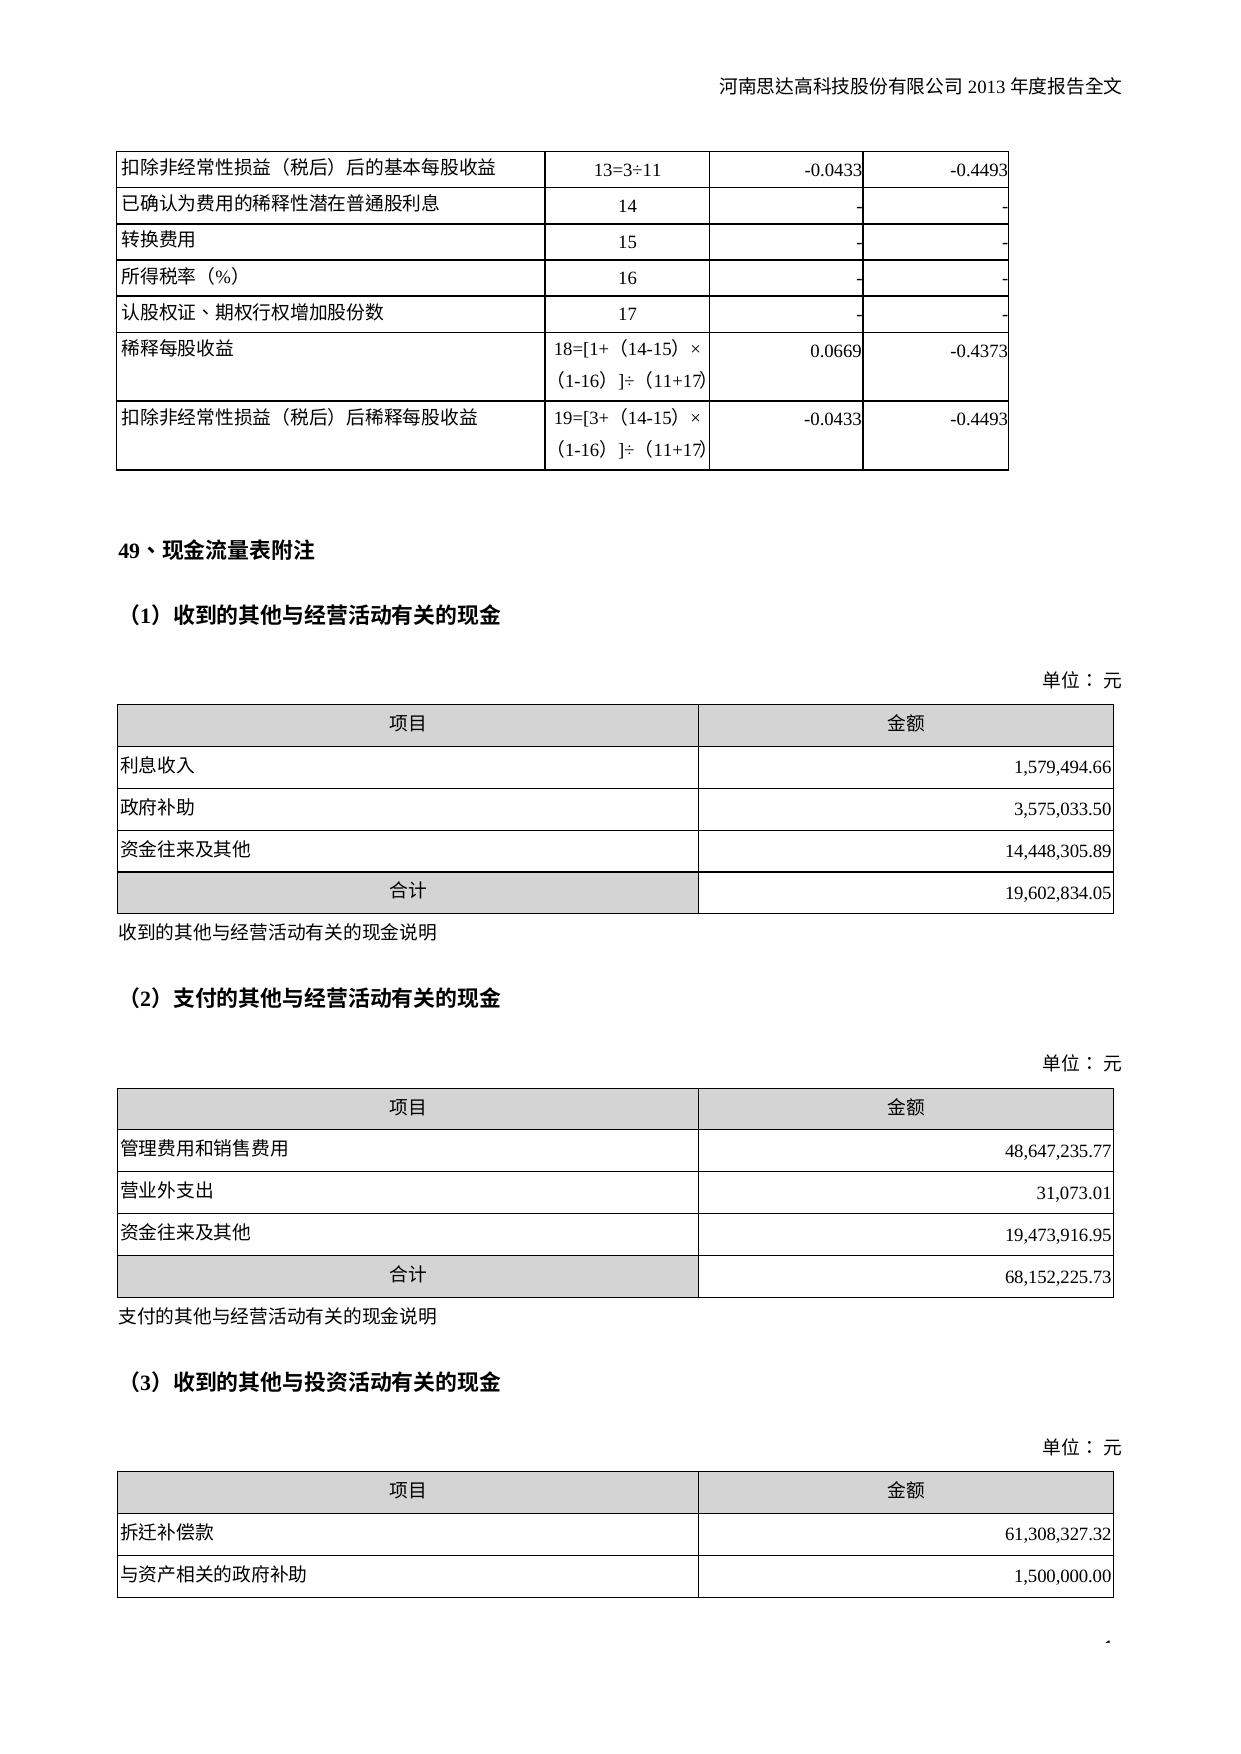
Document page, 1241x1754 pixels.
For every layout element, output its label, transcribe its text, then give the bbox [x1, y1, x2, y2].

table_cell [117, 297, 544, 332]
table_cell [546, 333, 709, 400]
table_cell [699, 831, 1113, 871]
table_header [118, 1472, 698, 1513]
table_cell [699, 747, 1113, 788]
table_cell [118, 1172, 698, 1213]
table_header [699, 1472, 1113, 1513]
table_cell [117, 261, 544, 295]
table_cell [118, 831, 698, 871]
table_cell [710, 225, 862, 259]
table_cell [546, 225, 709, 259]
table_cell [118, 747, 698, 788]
subtitle （3）收到的其他与投资活动有关的现金 [118, 1367, 1138, 1396]
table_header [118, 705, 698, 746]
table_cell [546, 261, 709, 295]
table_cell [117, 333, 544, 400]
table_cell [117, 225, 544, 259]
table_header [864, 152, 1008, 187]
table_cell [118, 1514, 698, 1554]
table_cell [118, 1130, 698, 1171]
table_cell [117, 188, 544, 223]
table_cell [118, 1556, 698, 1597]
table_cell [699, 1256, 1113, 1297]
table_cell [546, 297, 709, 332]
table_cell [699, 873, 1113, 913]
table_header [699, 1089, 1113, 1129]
text 单位： 元 [102, 1434, 1122, 1459]
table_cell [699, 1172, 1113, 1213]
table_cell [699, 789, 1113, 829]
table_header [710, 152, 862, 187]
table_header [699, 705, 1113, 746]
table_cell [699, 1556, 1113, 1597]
text 49、现金流量表附注 [118, 535, 1138, 565]
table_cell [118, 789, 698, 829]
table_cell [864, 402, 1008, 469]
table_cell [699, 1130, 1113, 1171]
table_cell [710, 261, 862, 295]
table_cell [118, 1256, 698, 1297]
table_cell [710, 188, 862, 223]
text 单位： 元 [102, 1051, 1122, 1076]
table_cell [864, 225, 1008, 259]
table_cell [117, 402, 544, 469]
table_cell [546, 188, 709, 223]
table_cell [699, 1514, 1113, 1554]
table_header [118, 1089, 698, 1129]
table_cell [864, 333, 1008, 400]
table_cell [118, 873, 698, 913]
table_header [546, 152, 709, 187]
text 支付的其他与经营活动有关的现金说明 [118, 1303, 1138, 1329]
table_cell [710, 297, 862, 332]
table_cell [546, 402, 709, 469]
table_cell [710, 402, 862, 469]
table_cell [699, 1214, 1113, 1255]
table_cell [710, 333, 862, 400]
text 收到的其他与经营活动有关的现金说明 [118, 920, 1138, 945]
text （1）收到的其他与经营活动有关的现金 [118, 600, 1138, 630]
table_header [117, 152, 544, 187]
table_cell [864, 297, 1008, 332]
text 单位： 元 [102, 667, 1122, 693]
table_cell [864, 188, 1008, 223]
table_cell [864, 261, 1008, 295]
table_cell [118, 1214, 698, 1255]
subtitle （2）支付的其他与经营活动有关的现金 [118, 983, 1138, 1013]
